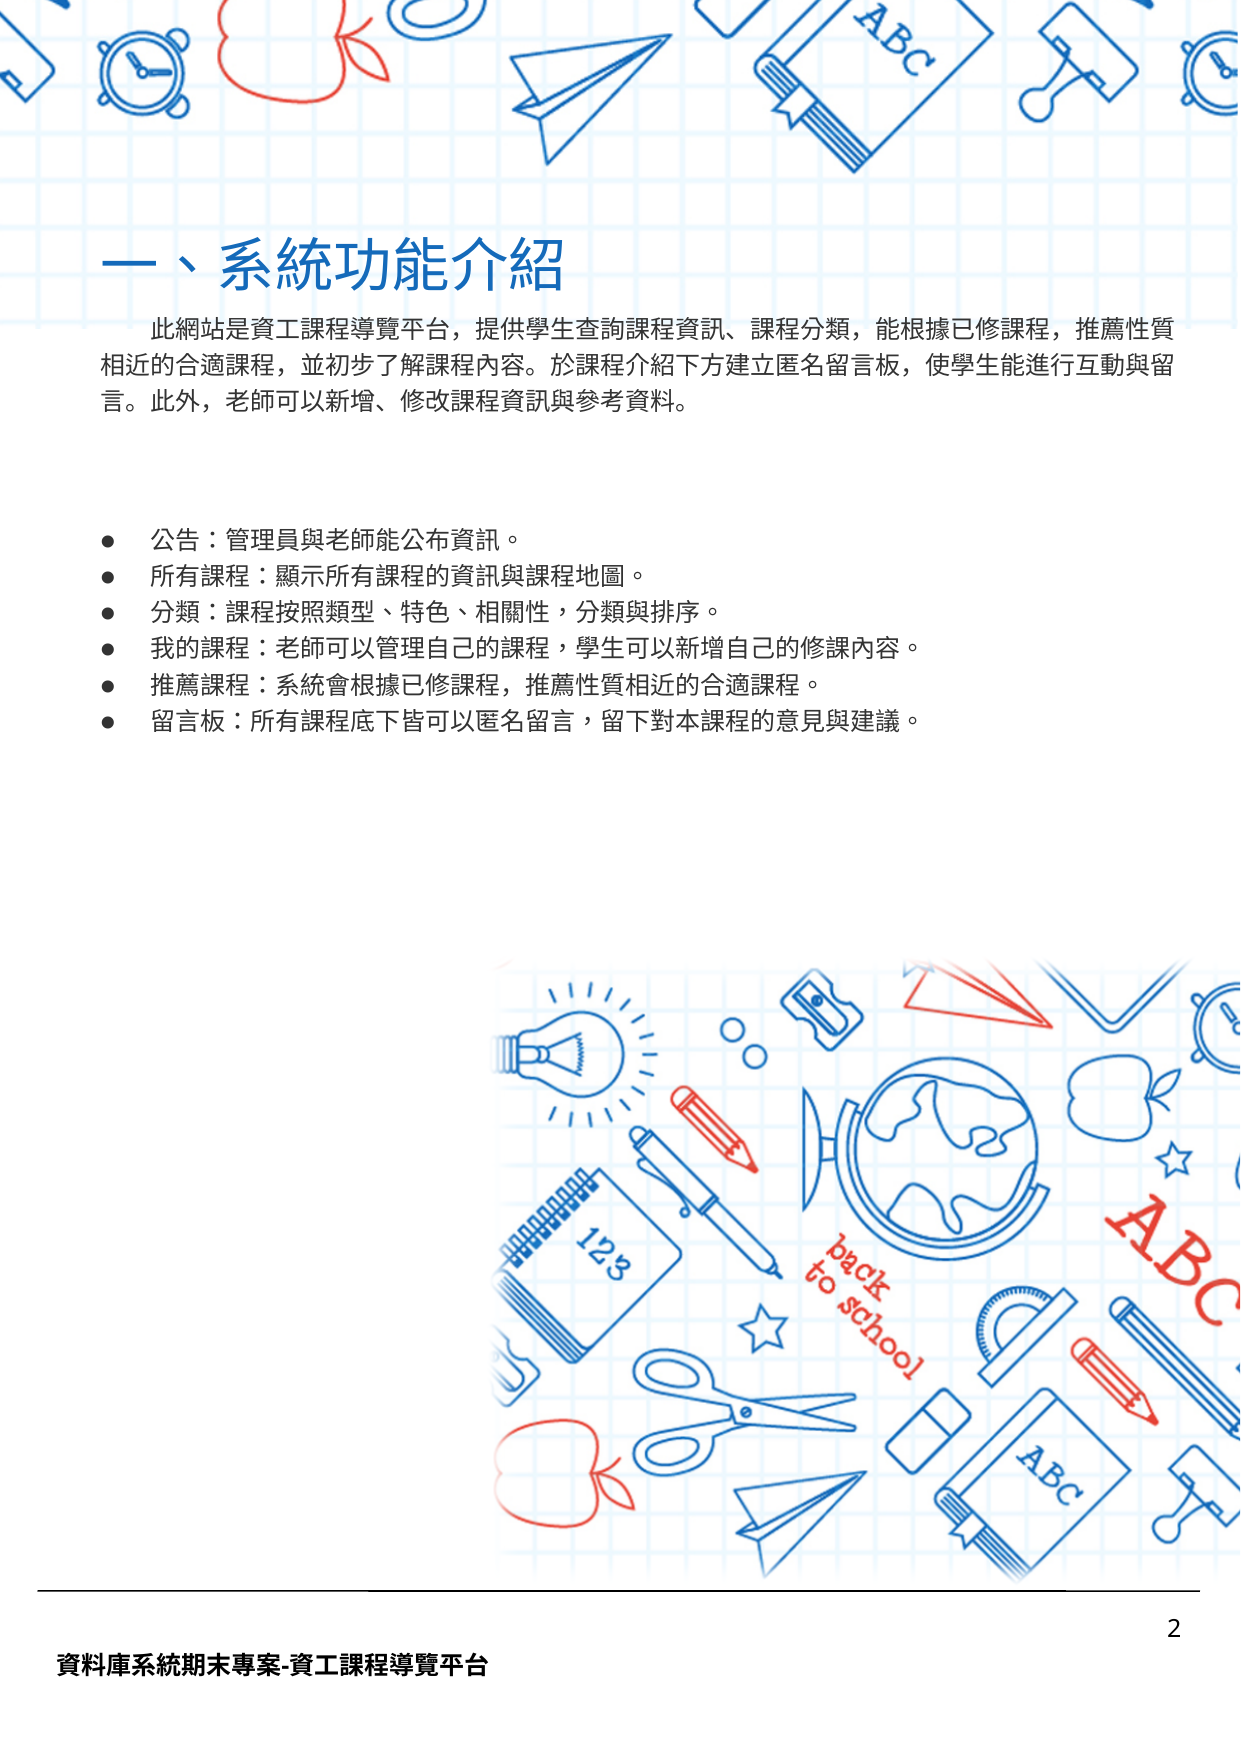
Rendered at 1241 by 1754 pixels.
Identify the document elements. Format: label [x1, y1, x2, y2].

picture [187, 320, 197, 329]
picture [612, 323, 622, 329]
picture [516, 985, 1241, 1559]
picture [0, 0, 1238, 329]
picture [578, 322, 597, 329]
